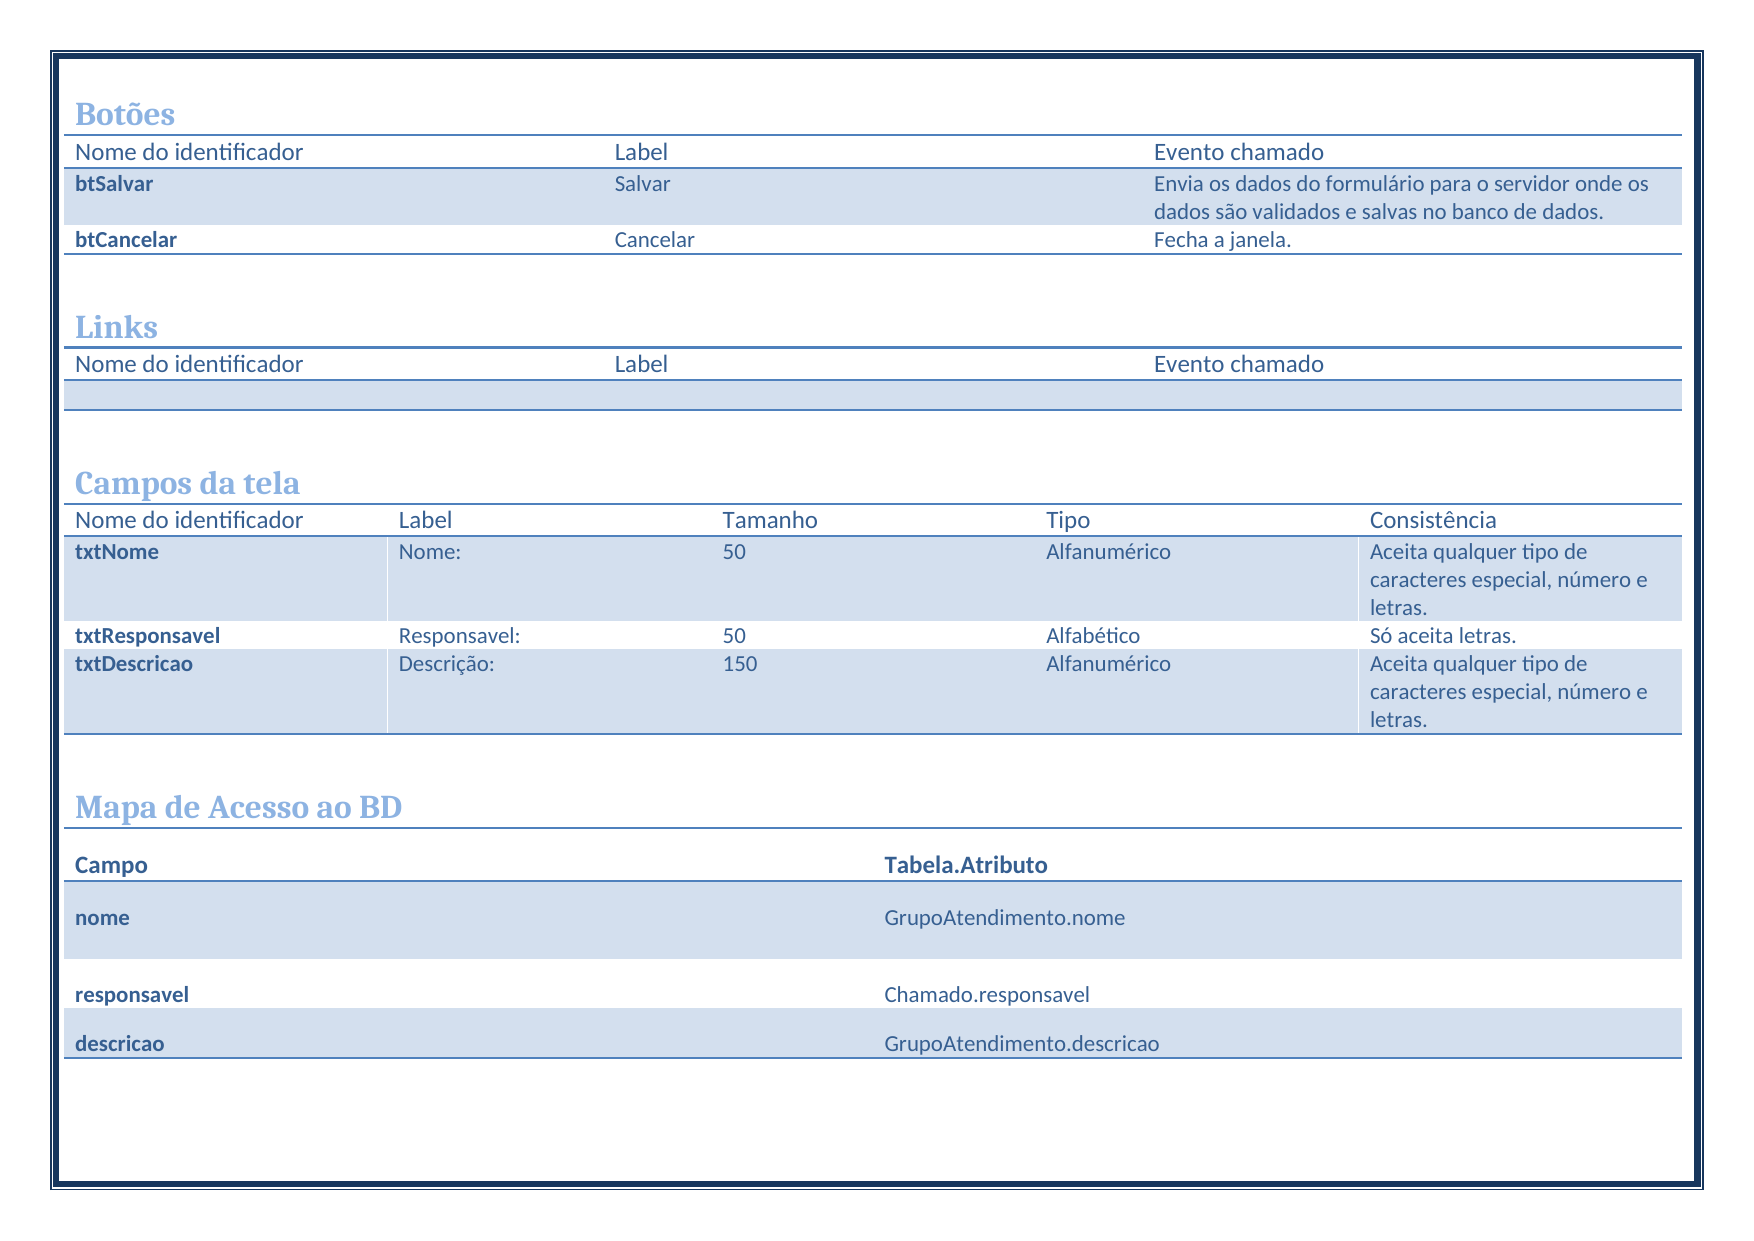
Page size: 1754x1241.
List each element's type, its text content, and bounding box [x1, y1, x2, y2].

table_header Nome do identificador [64, 349, 603, 379]
table_cell Nome: [388, 537, 711, 621]
table_cell Fecha a janela. [1143, 225, 1682, 253]
table_header Nome do identificador [64, 136, 603, 167]
table_cell Aceita qualquer tipo de caracteres especial, número e letras. [1359, 537, 1682, 621]
table_cell GrupoAtendimento.nome [873, 882, 1682, 959]
subtitle Botões [75, 96, 1679, 134]
table_header Nome do identificador [64, 505, 387, 535]
table_cell txtResponsavel [64, 621, 387, 649]
table_header Tamanho [711, 505, 1035, 535]
subtitle Links [75, 308, 1679, 346]
table_cell [603, 381, 1143, 409]
table_cell txtDescricao [64, 649, 387, 733]
table_header Campo [64, 829, 873, 880]
table_cell btCancelar [64, 225, 603, 253]
table_cell responsavel [64, 959, 873, 1008]
table_cell Descrição: [388, 649, 711, 733]
table_cell btSalvar [64, 169, 603, 225]
table_header Label [388, 505, 711, 535]
table_cell Cancelar [603, 225, 1143, 253]
subtitle Mapa de Acesso ao BD [75, 788, 1679, 827]
table_cell txtNome [64, 537, 387, 621]
table_cell descricao [64, 1008, 873, 1057]
table_cell Alfabético [1035, 621, 1358, 649]
table_cell Responsavel: [388, 621, 711, 649]
table_cell Chamado.responsavel [873, 959, 1682, 1008]
table_header Consistência [1359, 505, 1682, 535]
table_cell 50 [711, 537, 1035, 621]
table_header Tipo [1035, 505, 1358, 535]
table_header Tabela.Atributo [873, 829, 1682, 880]
table_cell [1143, 381, 1682, 409]
table_cell [64, 381, 603, 409]
table_cell Alfanumérico [1035, 649, 1358, 733]
table_header Evento chamado [1143, 349, 1682, 379]
table_cell 50 [711, 621, 1035, 649]
table_cell nome [64, 882, 873, 959]
table_header Label [603, 136, 1143, 167]
subtitle Campos da tela [75, 464, 1679, 502]
table_cell Aceita qualquer tipo de caracteres especial, número e letras. [1359, 649, 1682, 733]
table_header Evento chamado [1143, 136, 1682, 167]
table_header Label [603, 349, 1143, 379]
table_cell Envia os dados do formulário para o servidor onde os dados são validados e salvas no banco de dados. [1143, 169, 1682, 225]
table_cell Só aceita letras. [1359, 621, 1682, 649]
table_cell Salvar [603, 169, 1143, 225]
table_cell GrupoAtendimento.descricao [873, 1008, 1682, 1057]
table_cell Alfanumérico [1035, 537, 1358, 621]
table_cell 150 [711, 649, 1035, 733]
